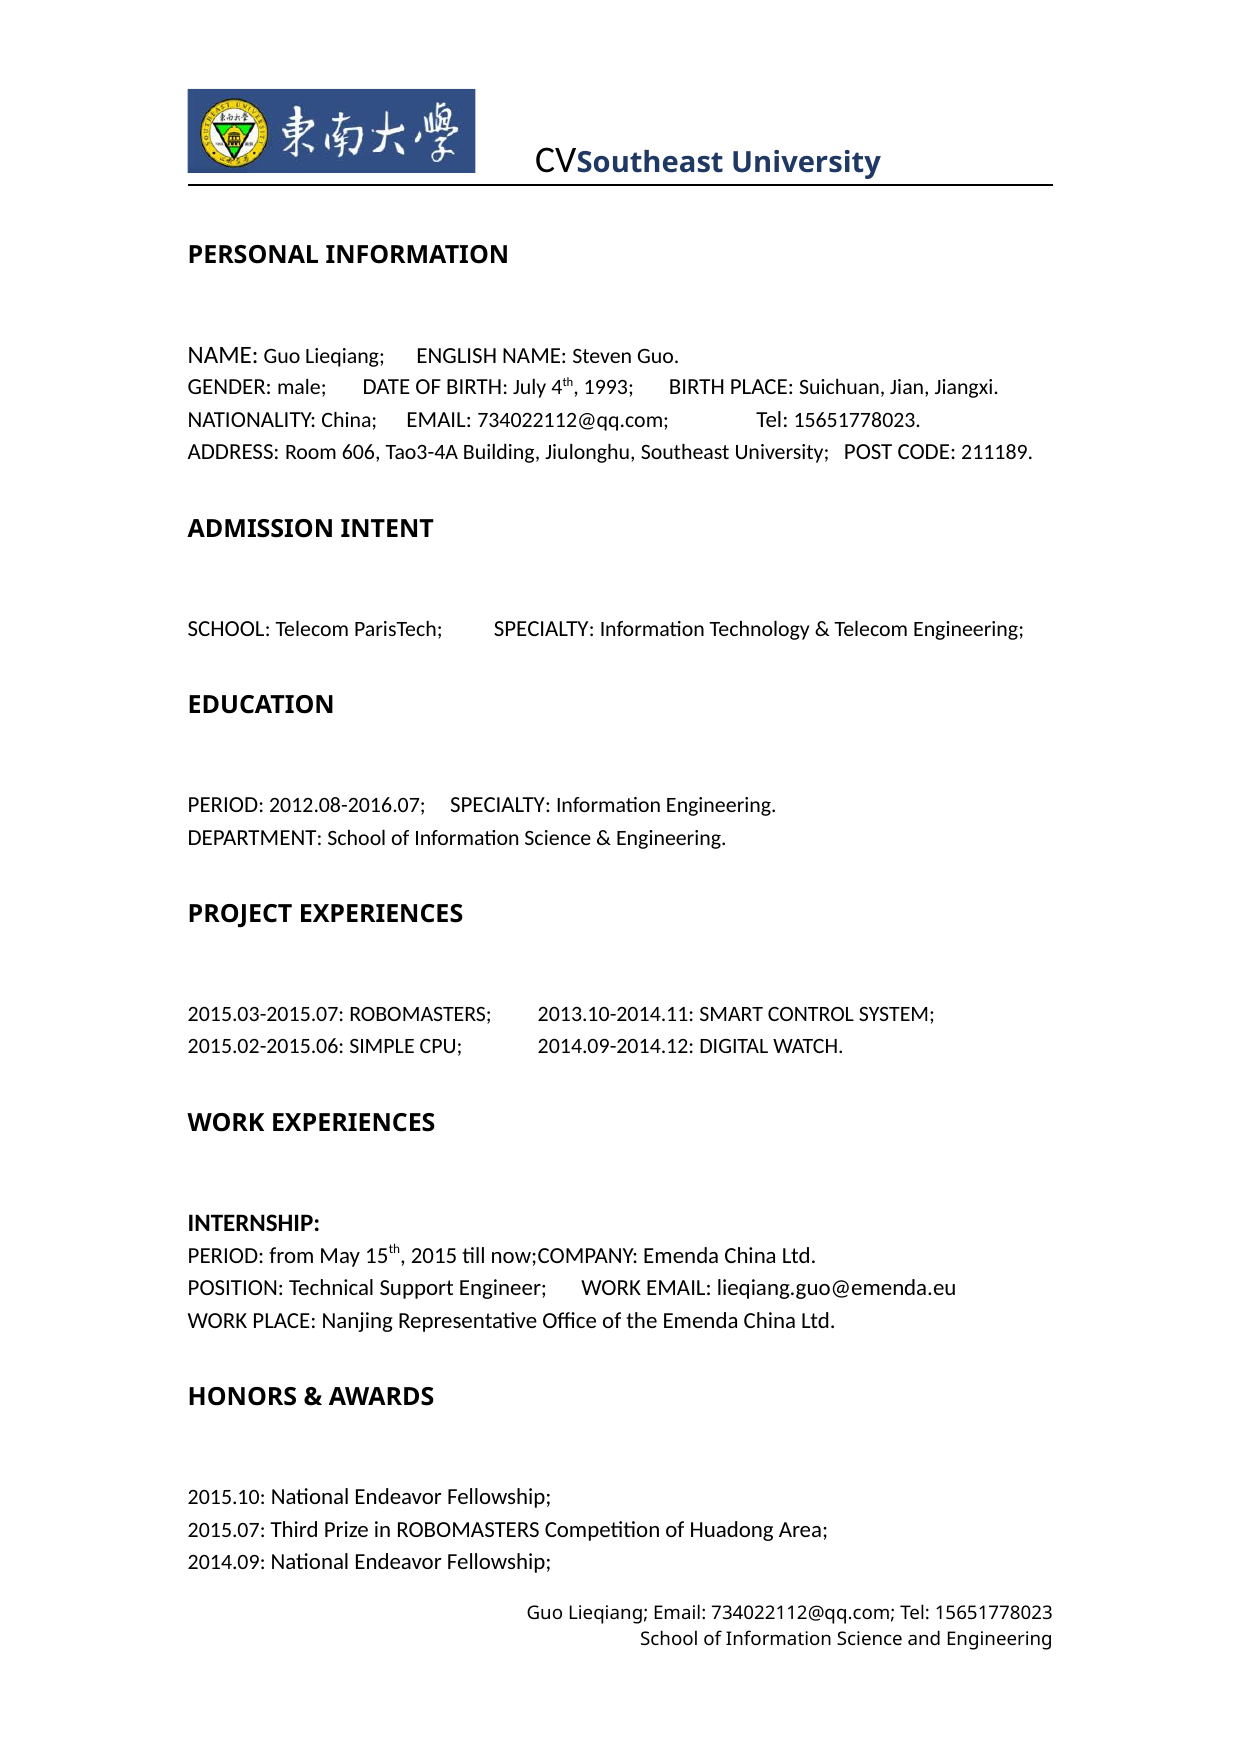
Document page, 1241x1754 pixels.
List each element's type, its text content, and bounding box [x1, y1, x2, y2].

subtitle PERSONAL INFORMATION [187, 221, 1053, 286]
subtitle HONORS & AWARDS [187, 1363, 1053, 1428]
subtitle ADMISSION INTENT [187, 495, 1053, 560]
subtitle EDUCATION [187, 671, 1053, 736]
text GENDER: male; DATE OF BIRTH: July 4th, 1993; BIRTH PLACE: Suichuan, Jian, Jiangxi. [187, 370, 1053, 403]
text 2015.03-2015.07: ROBOMASTERS; 2013.10-2014.11: SMART CONTROL SYSTEM; [187, 997, 1053, 1030]
text 2014.09: National Endeavor Fellowship; [187, 1545, 1053, 1578]
text DEPARTMENT: School of Information Science & Engineering. [187, 821, 1053, 853]
subtitle WORK EXPERIENCES [187, 1089, 1053, 1154]
text NATIONALITY: China; EMAIL: 734022112@qq.com; Tel: 15651778023. [187, 403, 1053, 435]
text POSITION: Technical Support Engineer; WORK EMAIL: lieqiang.guo@emenda.eu [187, 1271, 1053, 1304]
picture [187, 88, 476, 173]
text 2015.07: Third Prize in ROBOMASTERS Competition of Huadong Area; [187, 1513, 1053, 1545]
subtitle PROJECT EXPERIENCES [187, 880, 1053, 945]
text PERIOD: 2012.08-2016.07; SPECIALTY: Information Engineering. [187, 788, 1053, 821]
text ADDRESS: Room 606, Tao3-4A Building, Jiulonghu, Southeast University; POST CODE: 211189. [187, 435, 1053, 468]
text NAME: Guo Lieqiang; ENGLISH NAME: Steven Guo. [187, 338, 1053, 370]
text SCHOOL: Telecom ParisTech; SPECIALTY: Information Technology & Telecom Engineering; [187, 612, 1053, 644]
text 2015.02-2015.06: SIMPLE CPU; 2014.09-2014.12: DIGITAL WATCH. [187, 1030, 1053, 1062]
text WORK PLACE: Nanjing Representative Office of the Emenda China Ltd. [187, 1304, 1053, 1336]
text PERIOD: from May 15th, 2015 till now; COMPANY: Emenda China Ltd. [187, 1239, 1053, 1271]
text INTERNSHIP: [187, 1206, 1053, 1239]
text 2015.10: National Endeavor Fellowship; [187, 1480, 1053, 1513]
